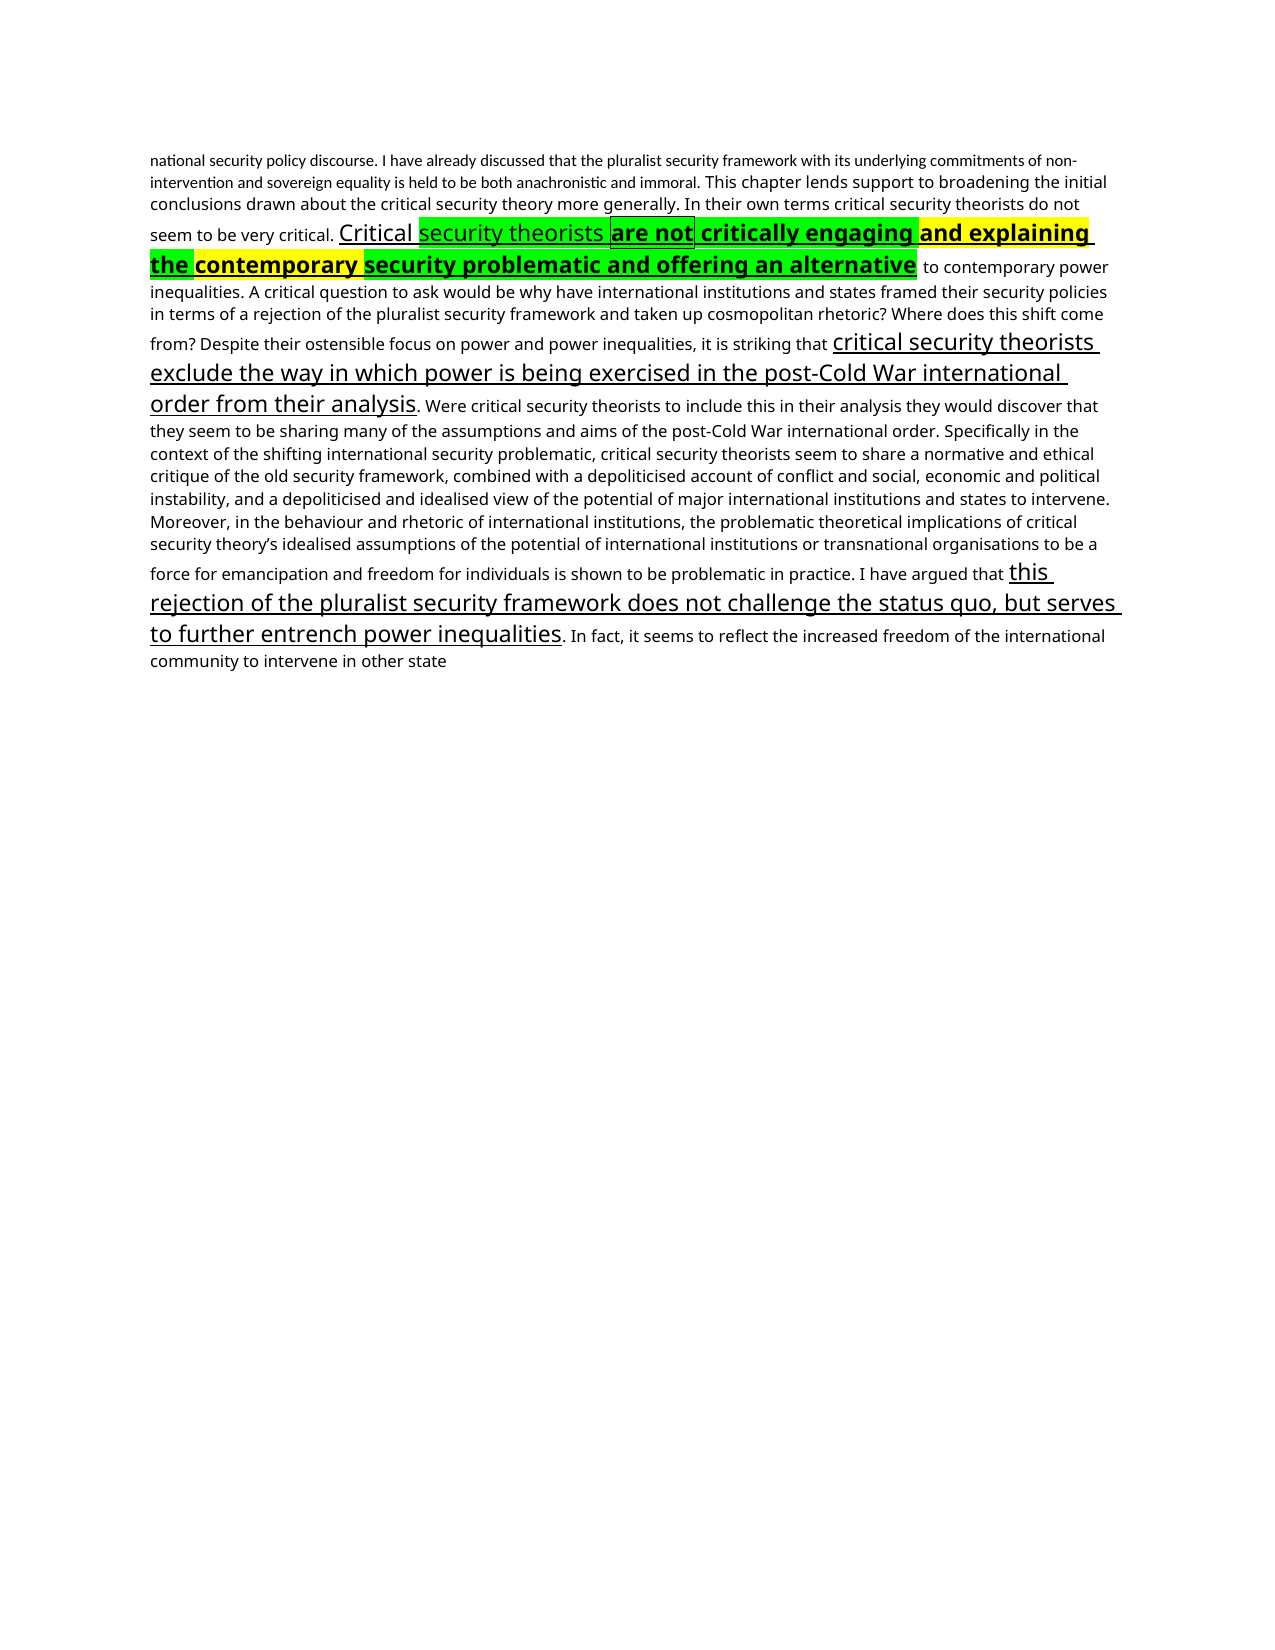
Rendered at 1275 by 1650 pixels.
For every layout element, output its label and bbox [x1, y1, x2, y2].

text [150, 150, 1125, 672]
